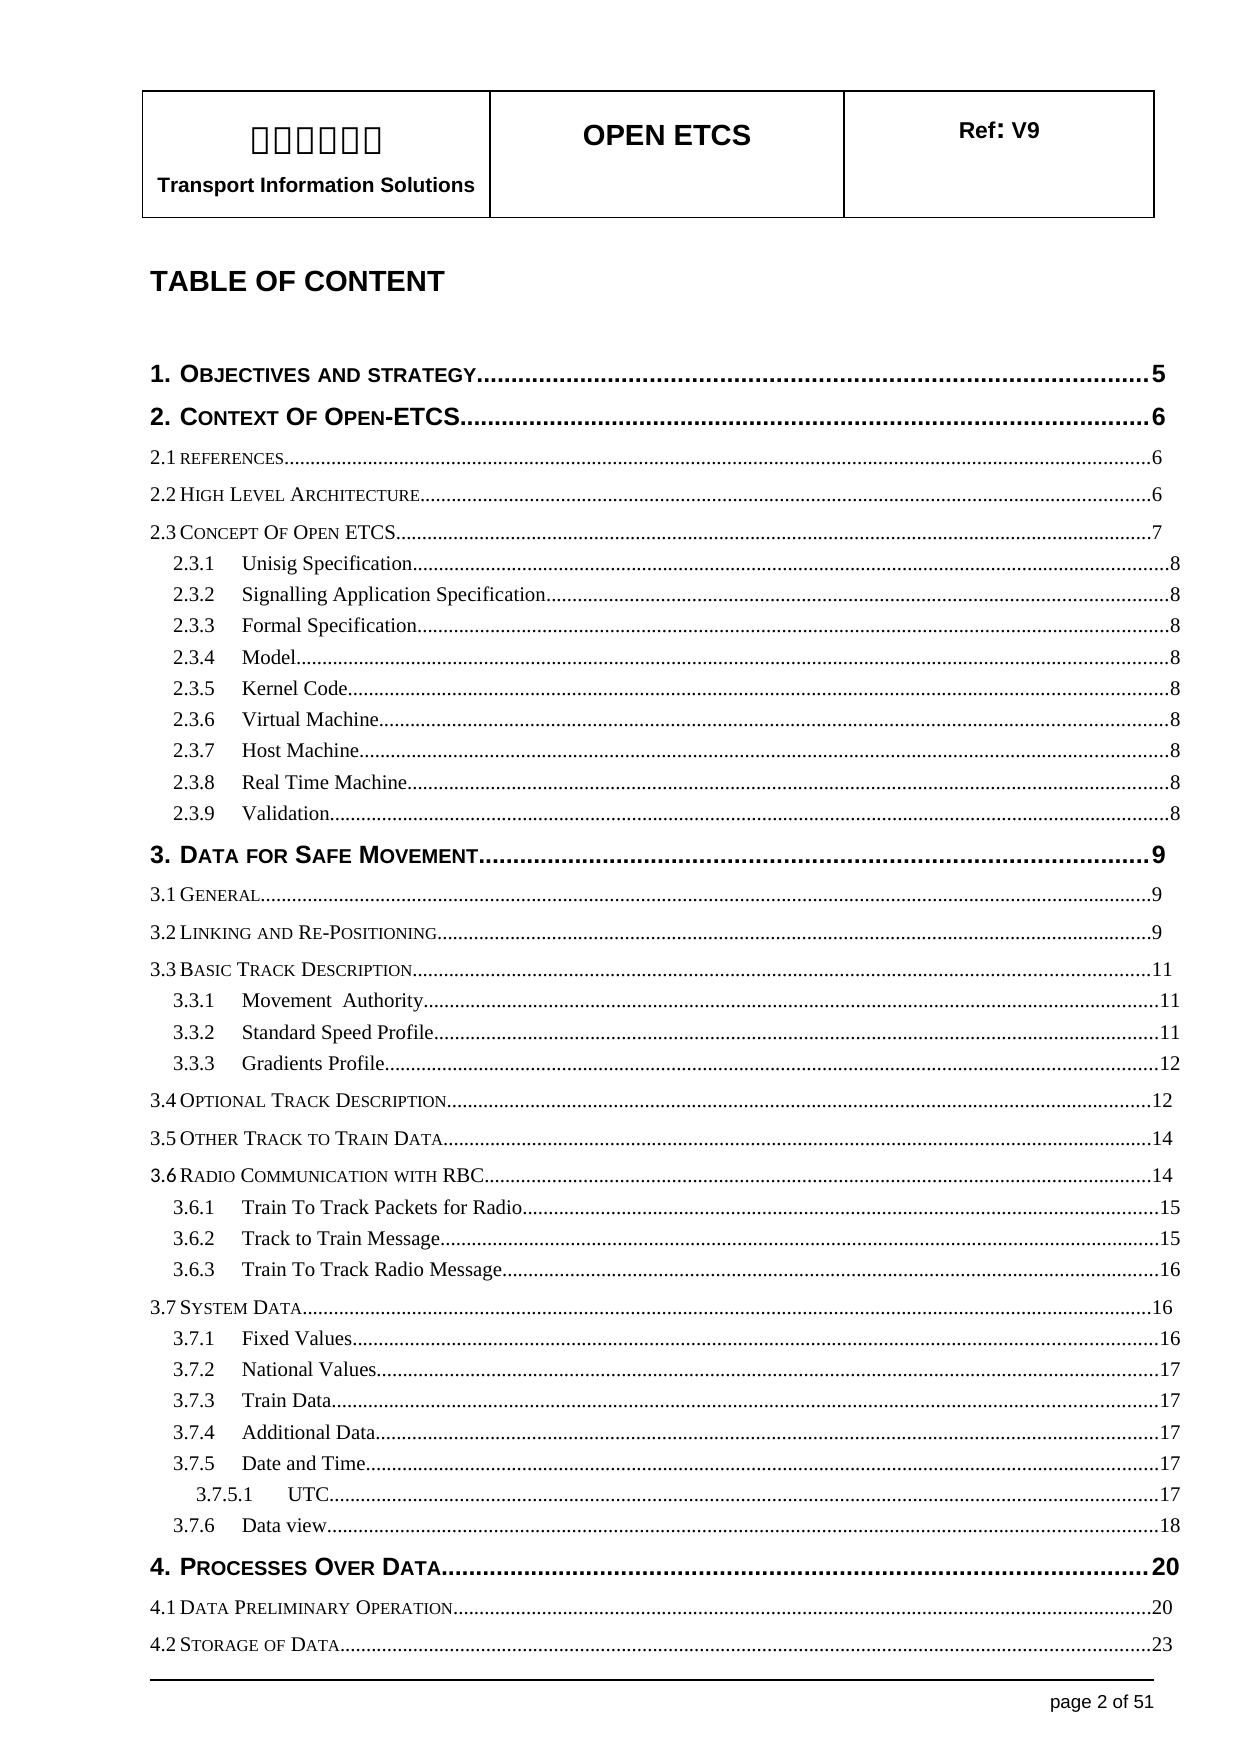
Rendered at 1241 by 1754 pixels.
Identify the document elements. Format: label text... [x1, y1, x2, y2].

text 2. Context Of Open-ETCS [150, 400, 1181, 431]
text 2.3.9 Validation [173, 794, 1181, 825]
text 2.3.5 Kernel Code [173, 669, 1181, 700]
text 3.7.5.1 UTC [196, 1475, 1181, 1506]
text 3.6.1 Train To Track Packets for Radio [173, 1187, 1181, 1219]
text 3.7.4 Additional Data [173, 1412, 1181, 1444]
text 2.3.4 Model [173, 637, 1181, 669]
text 4.2 Storage of Data [150, 1625, 1181, 1656]
text 4.1 Data Preliminary Operation [150, 1587, 1181, 1619]
text 3.3.1 Movement Authority [173, 981, 1181, 1012]
text 3.3.3 Gradients Profile [173, 1044, 1181, 1075]
text 2.1 references [150, 437, 1181, 469]
text 3.7.6 Data view [173, 1506, 1181, 1537]
text 3.3.2 Standard Speed Profile [173, 1012, 1181, 1044]
text 3.3 Basic Track Description [150, 950, 1181, 981]
text 3.7 System Data [150, 1287, 1181, 1319]
text 3.6.2 Track to Train Message [173, 1219, 1181, 1250]
text 2.2 High Level Architecture [150, 475, 1181, 506]
text 3.7.3 Train Data [173, 1381, 1181, 1412]
text 2.3.6 Virtual Machine [173, 700, 1181, 731]
text 2.3.8 Real Time Machine [173, 762, 1181, 794]
text 2.3.7 Host Machine [173, 731, 1181, 762]
text 3.2 Linking and Re-Positioning [150, 912, 1181, 944]
text 2.3 Concept Of Open ETCS [150, 512, 1181, 544]
text 3.4 Optional Track Description [150, 1081, 1181, 1112]
text 3. Data for Safe Movement [150, 837, 1181, 869]
text 3.6 Radio Communication with RBC. [150, 1156, 1181, 1187]
text 2.3.3 Formal Specification [173, 606, 1181, 637]
text 3.1 General [150, 875, 1181, 906]
text 3.5 Other Track to Train Data [150, 1119, 1181, 1150]
text 2.3.2 Signalling Application Specification [173, 575, 1181, 606]
text 4. Processes Over Data [150, 1550, 1181, 1581]
text 1. Objectives and strategy [150, 356, 1181, 387]
text 3.7.5 Date and Time [173, 1444, 1181, 1475]
text 2.3.1 Unisig Specification [173, 544, 1181, 575]
text Table of Content [150, 264, 1139, 298]
text 3.7.2 National Values [173, 1350, 1181, 1381]
text 3.6.3 Train To Track Radio Message [173, 1250, 1181, 1281]
text 3.7.1 Fixed Values [173, 1319, 1181, 1350]
